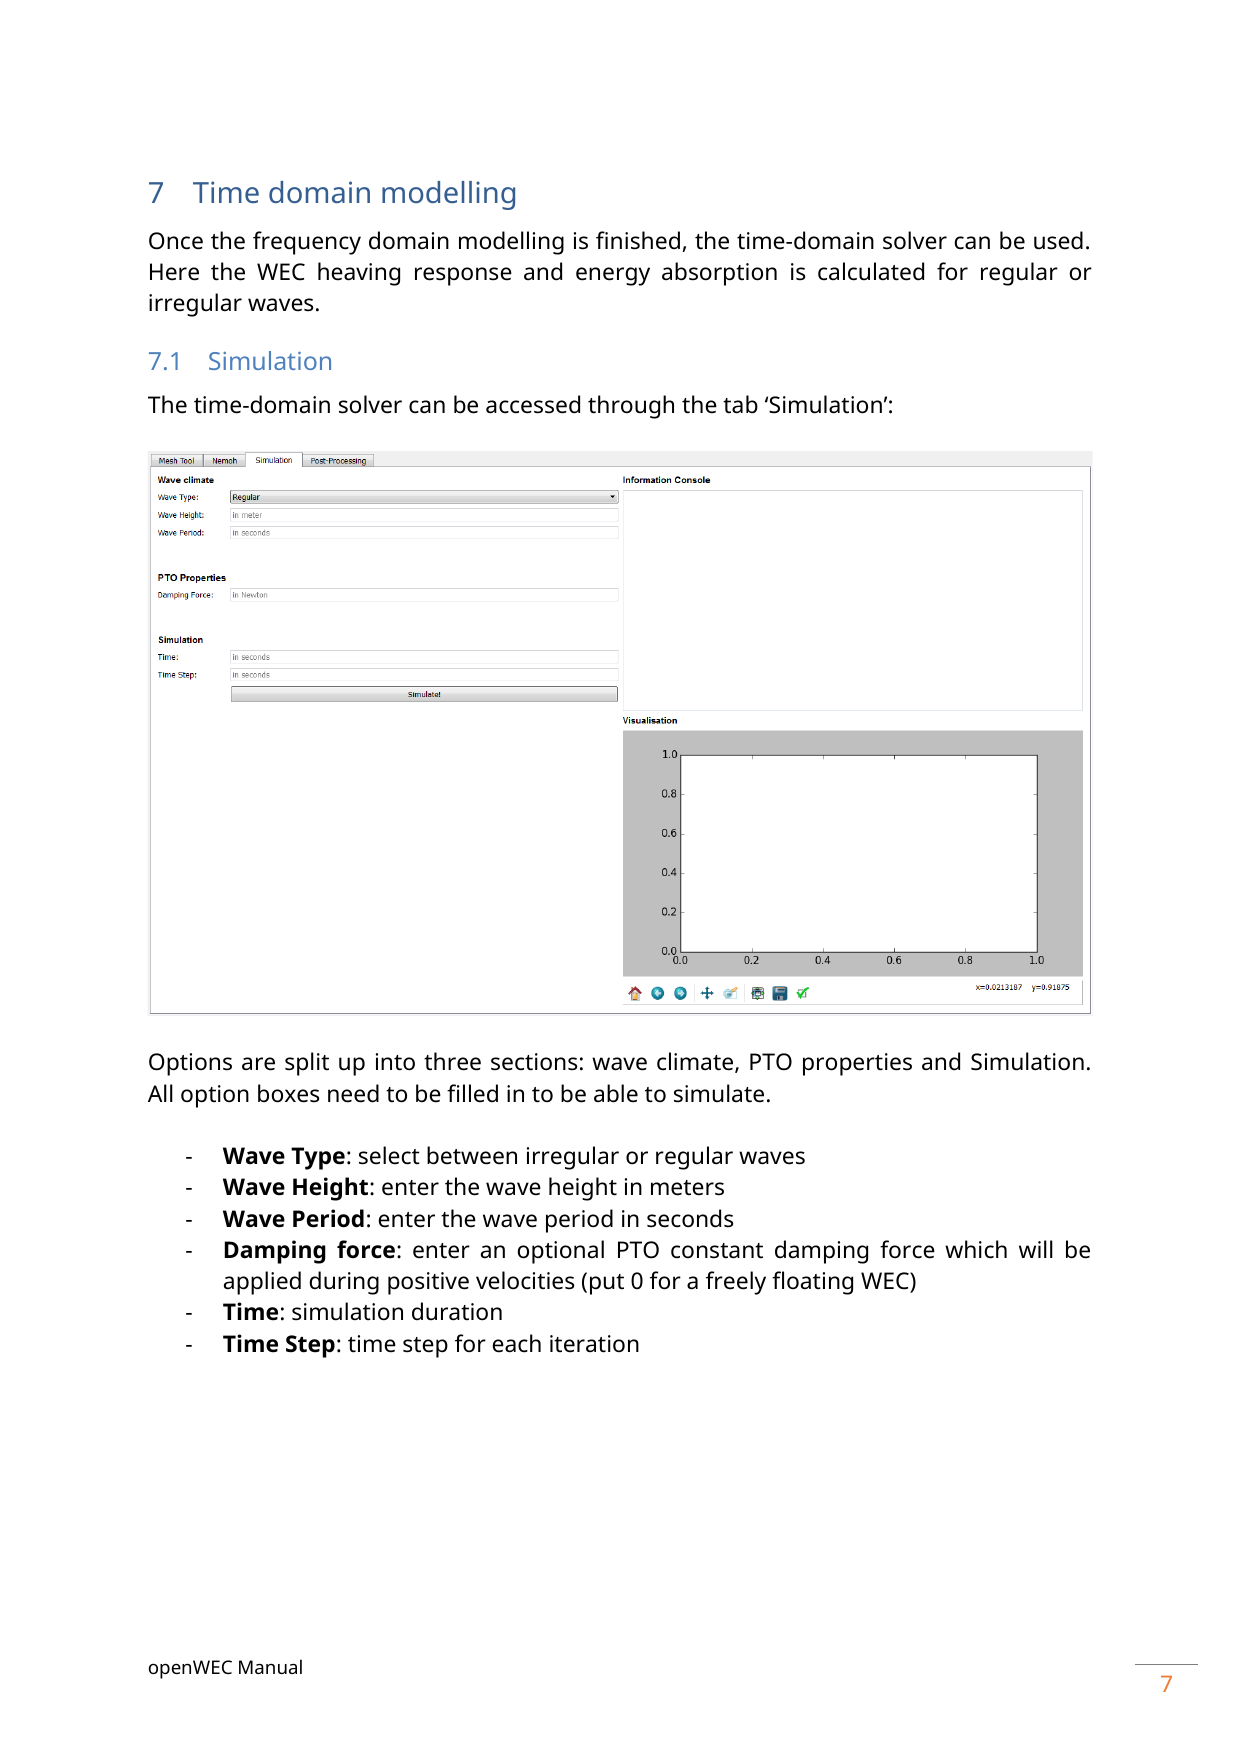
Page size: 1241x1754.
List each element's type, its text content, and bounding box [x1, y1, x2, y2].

subtitle Time domain modelling [148, 173, 1092, 212]
text The time-domain solver can be accessed through the tab ‘Simulation’: [148, 389, 1092, 420]
subtitle Simulation [148, 343, 1092, 377]
list Wave Period: enter the wave period in seconds [185, 1203, 1092, 1234]
list Time: simulation duration [185, 1296, 1092, 1328]
list Wave Type: select between irregular or regular waves [185, 1140, 1092, 1171]
text Once the frequency domain modelling is finished, the time-domain solver can be used. Here the WEC heaving response and energy absorption is calculated for regular or irregular waves. [148, 224, 1092, 318]
list Wave Height: enter the wave height in meters [185, 1171, 1092, 1203]
picture [147, 451, 1093, 1016]
list Time Step: time step for each iteration [185, 1328, 1092, 1359]
text Options are split up into three sections: wave climate, PTO properties and Simulation. All option boxes need to be filled in to be able to simulate. [148, 1046, 1092, 1109]
list Damping force: enter an optional PTO constant damping force which will be applied during positive velocities (put 0 for a freely floating WEC) [185, 1234, 1092, 1296]
